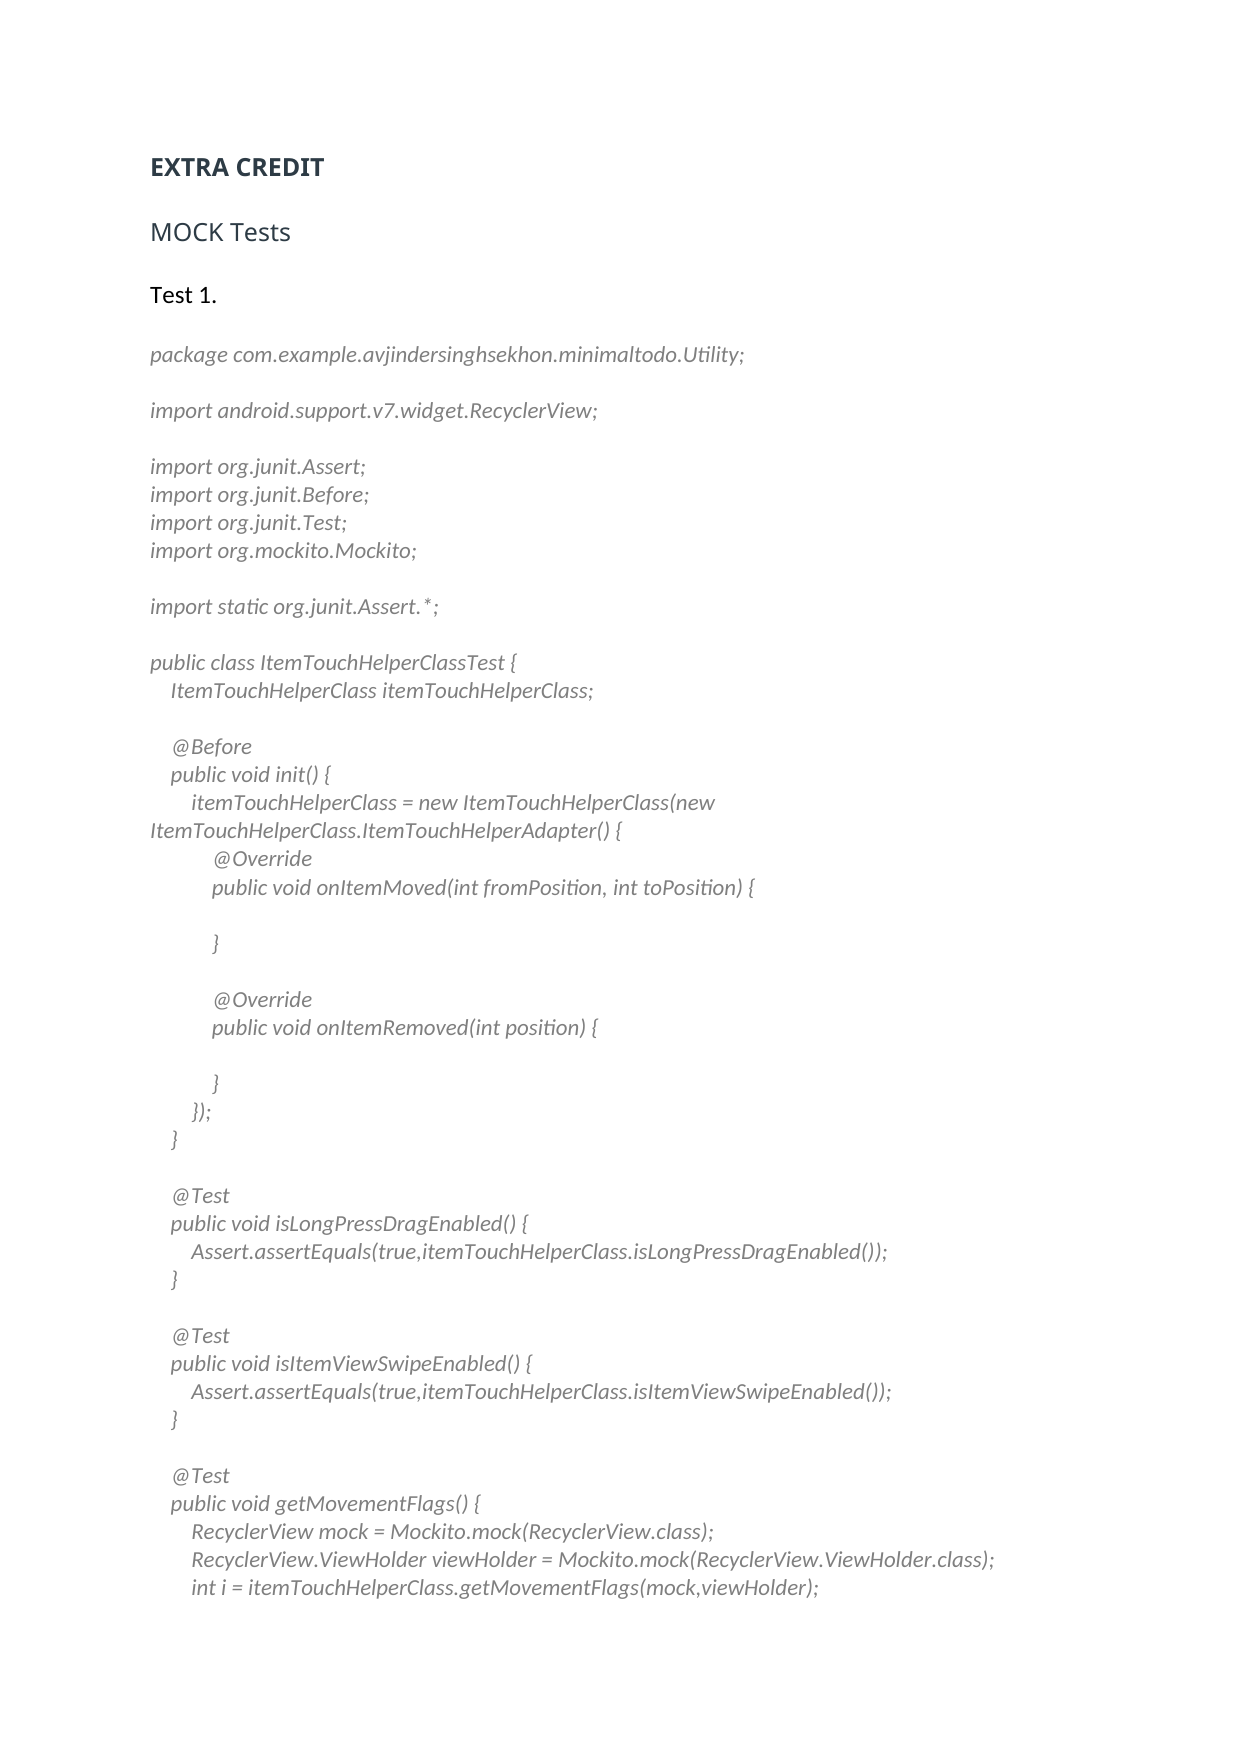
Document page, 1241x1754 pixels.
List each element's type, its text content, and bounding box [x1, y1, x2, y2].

text public void isItemViewSwipeEnabled() { [150, 1349, 1090, 1377]
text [150, 1517, 1090, 1545]
text Assert.assertEquals(true,itemTouchHelperClass.isItemViewSwipeEnabled()); [150, 1377, 1090, 1405]
text Assert.assertEquals(true,itemTouchHelperClass.isLongPressDragEnabled()); [150, 1237, 1090, 1265]
text public void onItemMoved(int fromPosition, int toPosition) { [150, 873, 1090, 901]
text import org.junit.Assert; [150, 452, 1090, 480]
text package com.example.avjindersinghsekhon.minimaltodo.Utility; [150, 340, 1090, 368]
text } [150, 1125, 1090, 1153]
text @Test [150, 1461, 1090, 1489]
text @Test [150, 1321, 1090, 1349]
text Test 1. [150, 279, 1090, 310]
text MOCK Tests [150, 214, 1090, 249]
text public void init() { [150, 761, 1090, 788]
text public void getMovementFlags() { [150, 1489, 1090, 1517]
text EXTRA CREDIT [150, 150, 1090, 184]
text public void isLongPressDragEnabled() { [150, 1209, 1090, 1237]
text import org.junit.Test; [150, 508, 1090, 536]
text public void onItemRemoved(int position) { [150, 1013, 1090, 1041]
text }); [150, 1097, 1090, 1125]
text @Override [150, 985, 1090, 1013]
text itemTouchHelperClass = new ItemTouchHelperClass(new ItemTouchHelperClass.ItemTouchHelperAdapter() { [150, 788, 1090, 844]
text import static org.junit.Assert.*; [150, 592, 1090, 620]
text @Test [150, 1181, 1090, 1209]
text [150, 1545, 1090, 1573]
text @Before [150, 732, 1090, 761]
text } [150, 929, 1090, 957]
text } [150, 1265, 1090, 1293]
text import org.junit.Before; [150, 480, 1090, 508]
text int i = itemTouchHelperClass.getMovementFlags(mock,viewHolder); [150, 1573, 1090, 1601]
text import android.support.v7.widget.RecyclerView; [150, 396, 1090, 424]
text ItemTouchHelperClass itemTouchHelperClass; [150, 676, 1090, 704]
text } [150, 1069, 1090, 1097]
text import org.mockito.Mockito; [150, 536, 1090, 564]
text public class ItemTouchHelperClassTest { [150, 648, 1090, 676]
text @Override [150, 844, 1090, 873]
text } [150, 1405, 1090, 1433]
